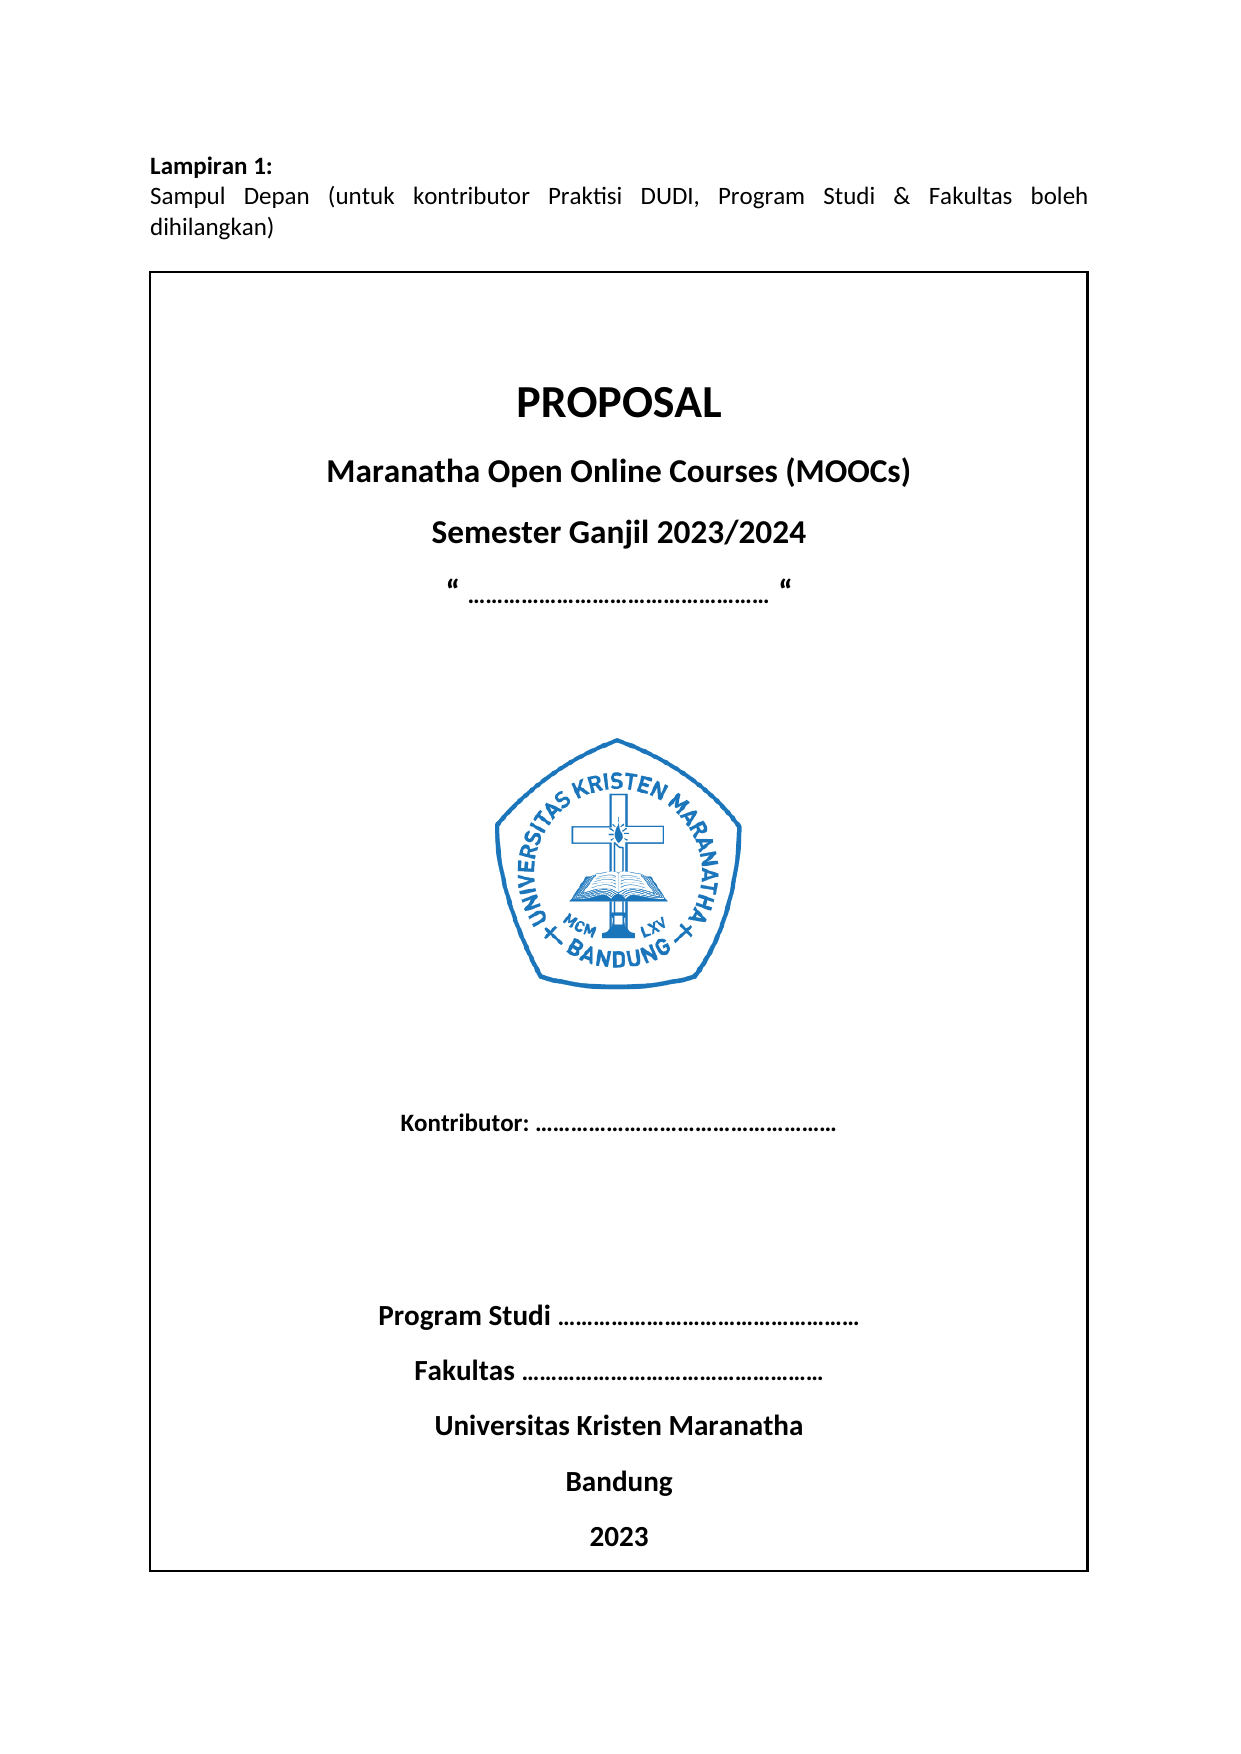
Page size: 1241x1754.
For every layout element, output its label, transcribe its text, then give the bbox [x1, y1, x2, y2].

picture [490, 726, 747, 995]
text Sampul Depan (untuk kontributor Praktisi DUDI, Program Studi & Fakultas boleh dihilangkan) [150, 181, 1090, 242]
text Lampiran 1: [150, 150, 1090, 181]
